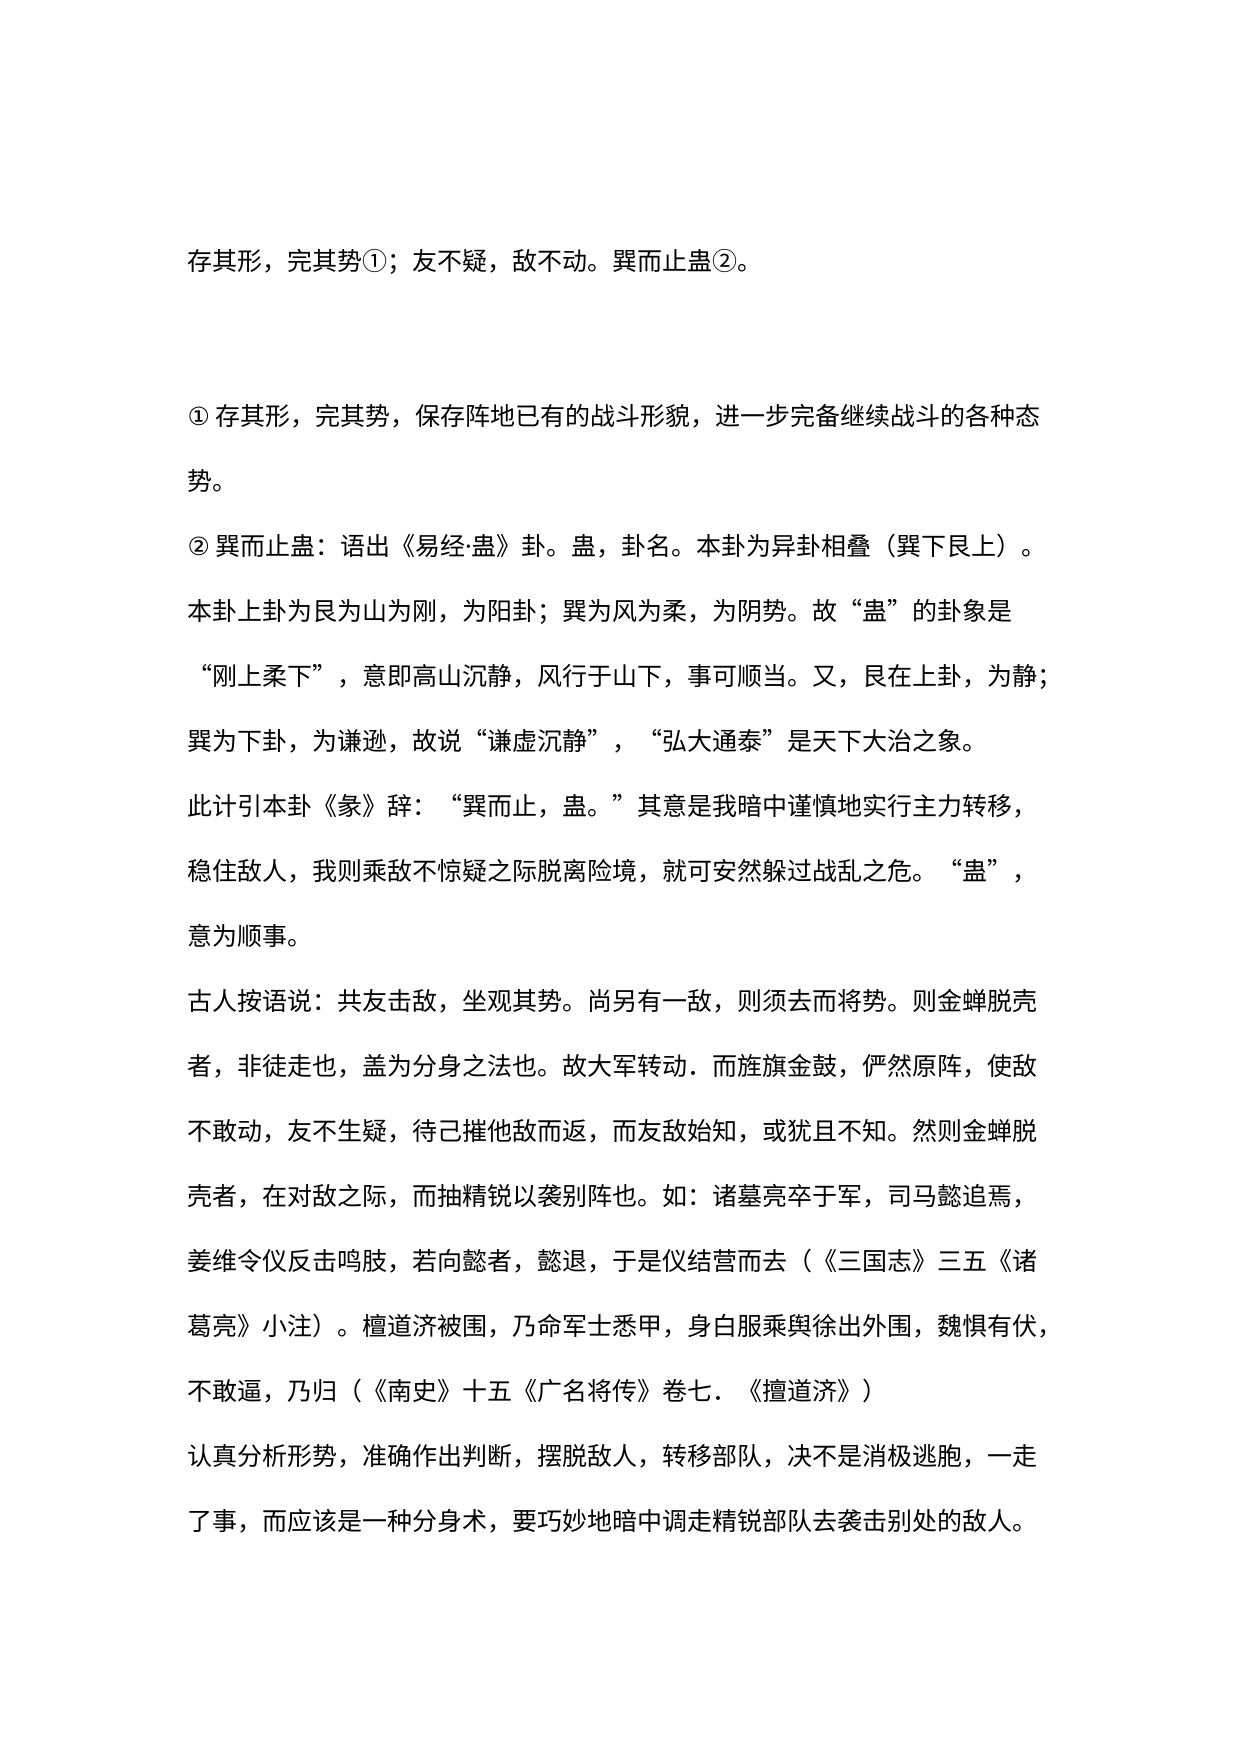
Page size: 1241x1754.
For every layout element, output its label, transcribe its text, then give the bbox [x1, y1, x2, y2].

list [187, 317, 1053, 1552]
list 存其形，完其势①；友不疑，敌不动。巽而止蛊②。 [187, 162, 1053, 292]
